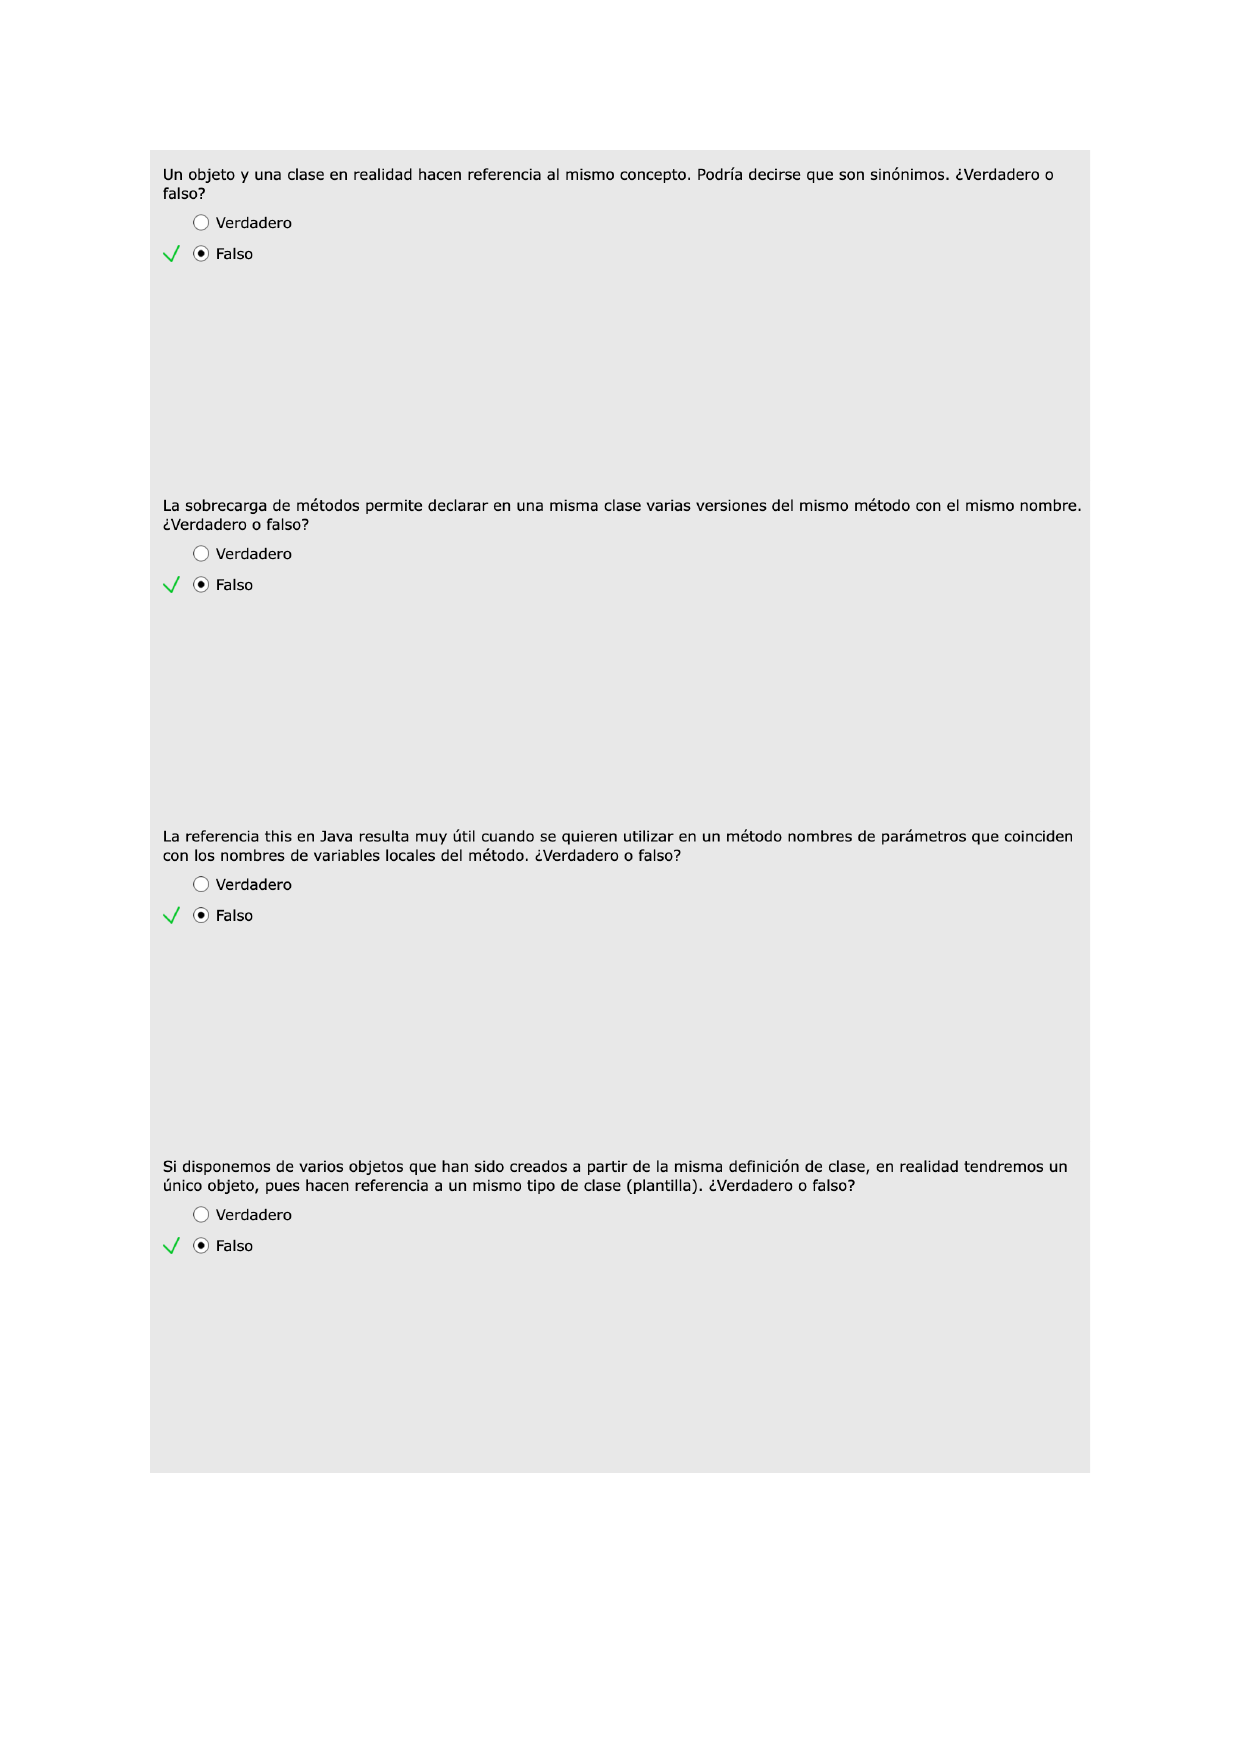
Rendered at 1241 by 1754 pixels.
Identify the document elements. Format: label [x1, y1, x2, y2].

picture [150, 150, 1091, 1473]
